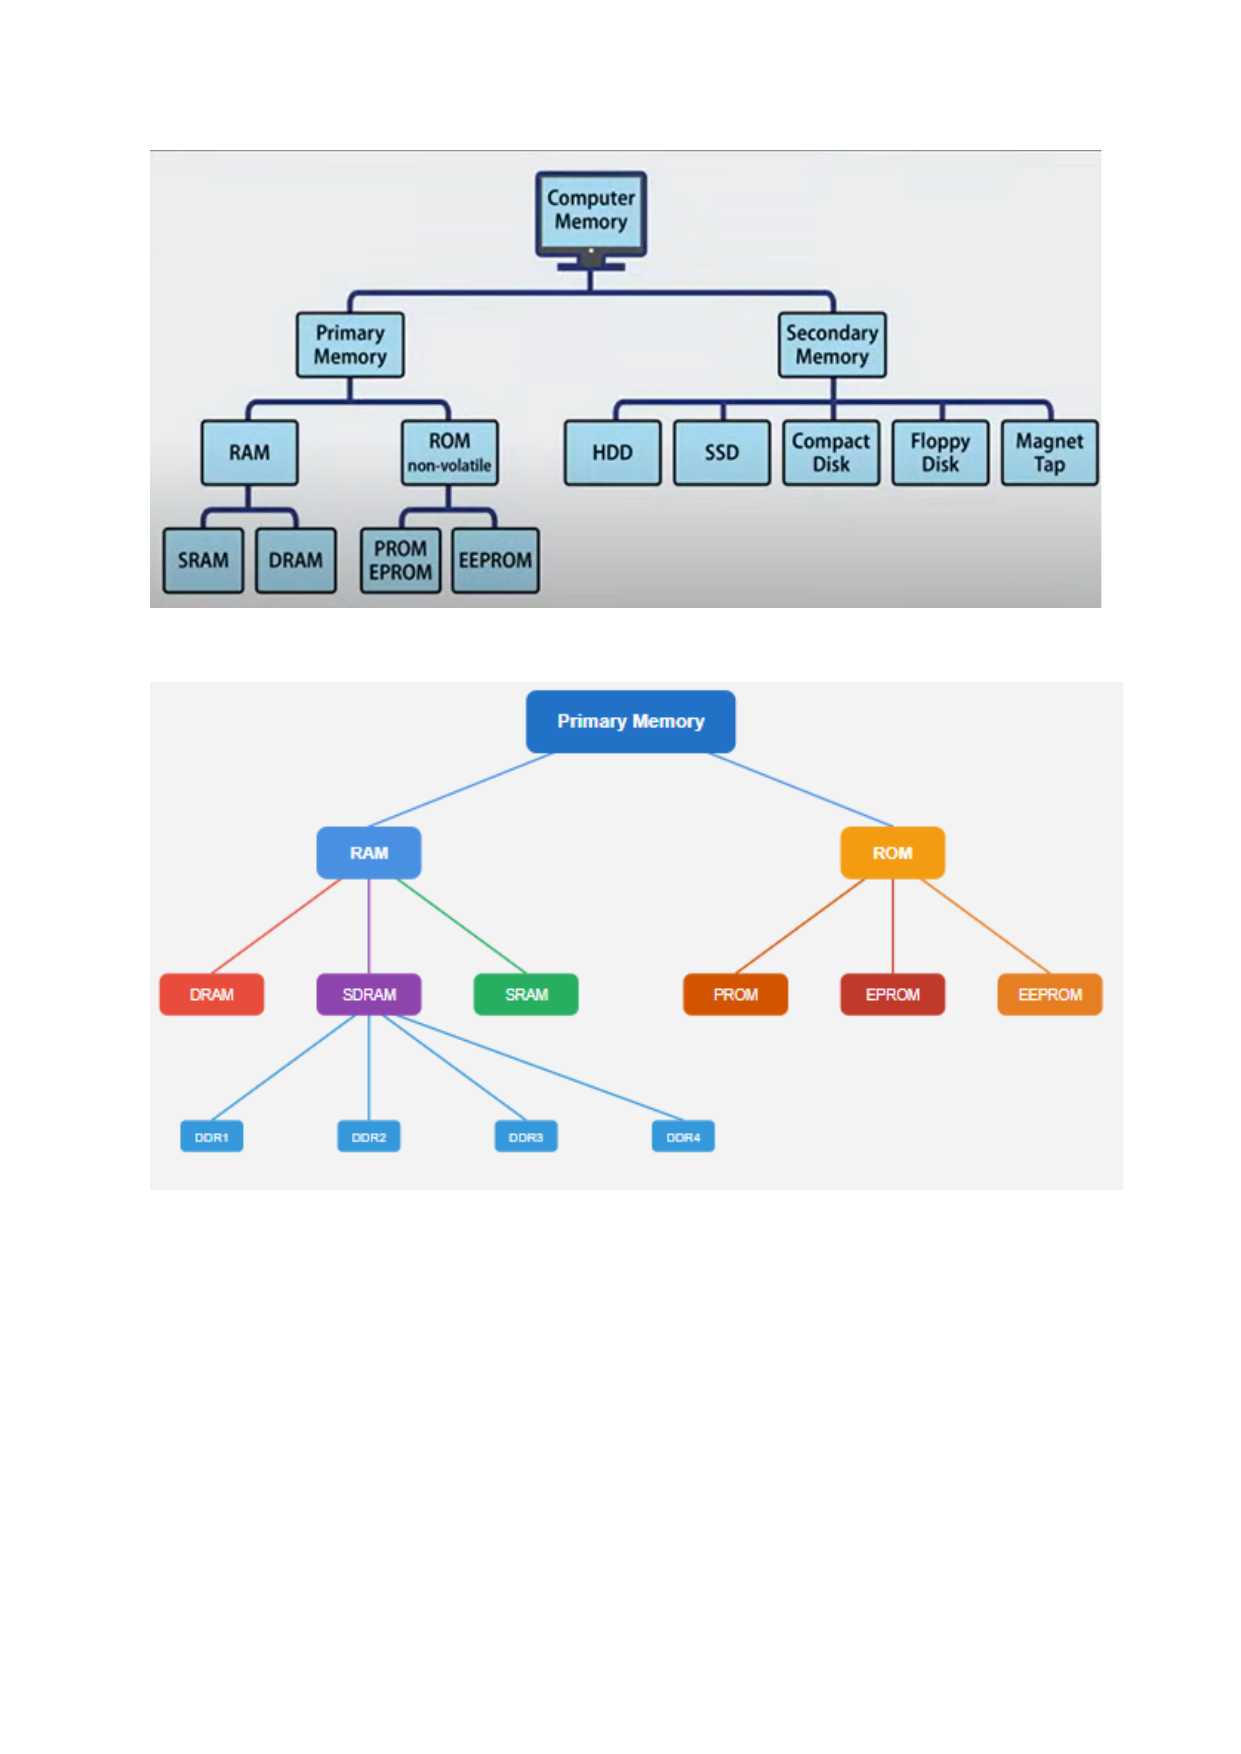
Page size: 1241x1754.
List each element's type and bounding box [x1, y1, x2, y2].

picture [150, 682, 1124, 1190]
picture [150, 150, 1102, 608]
